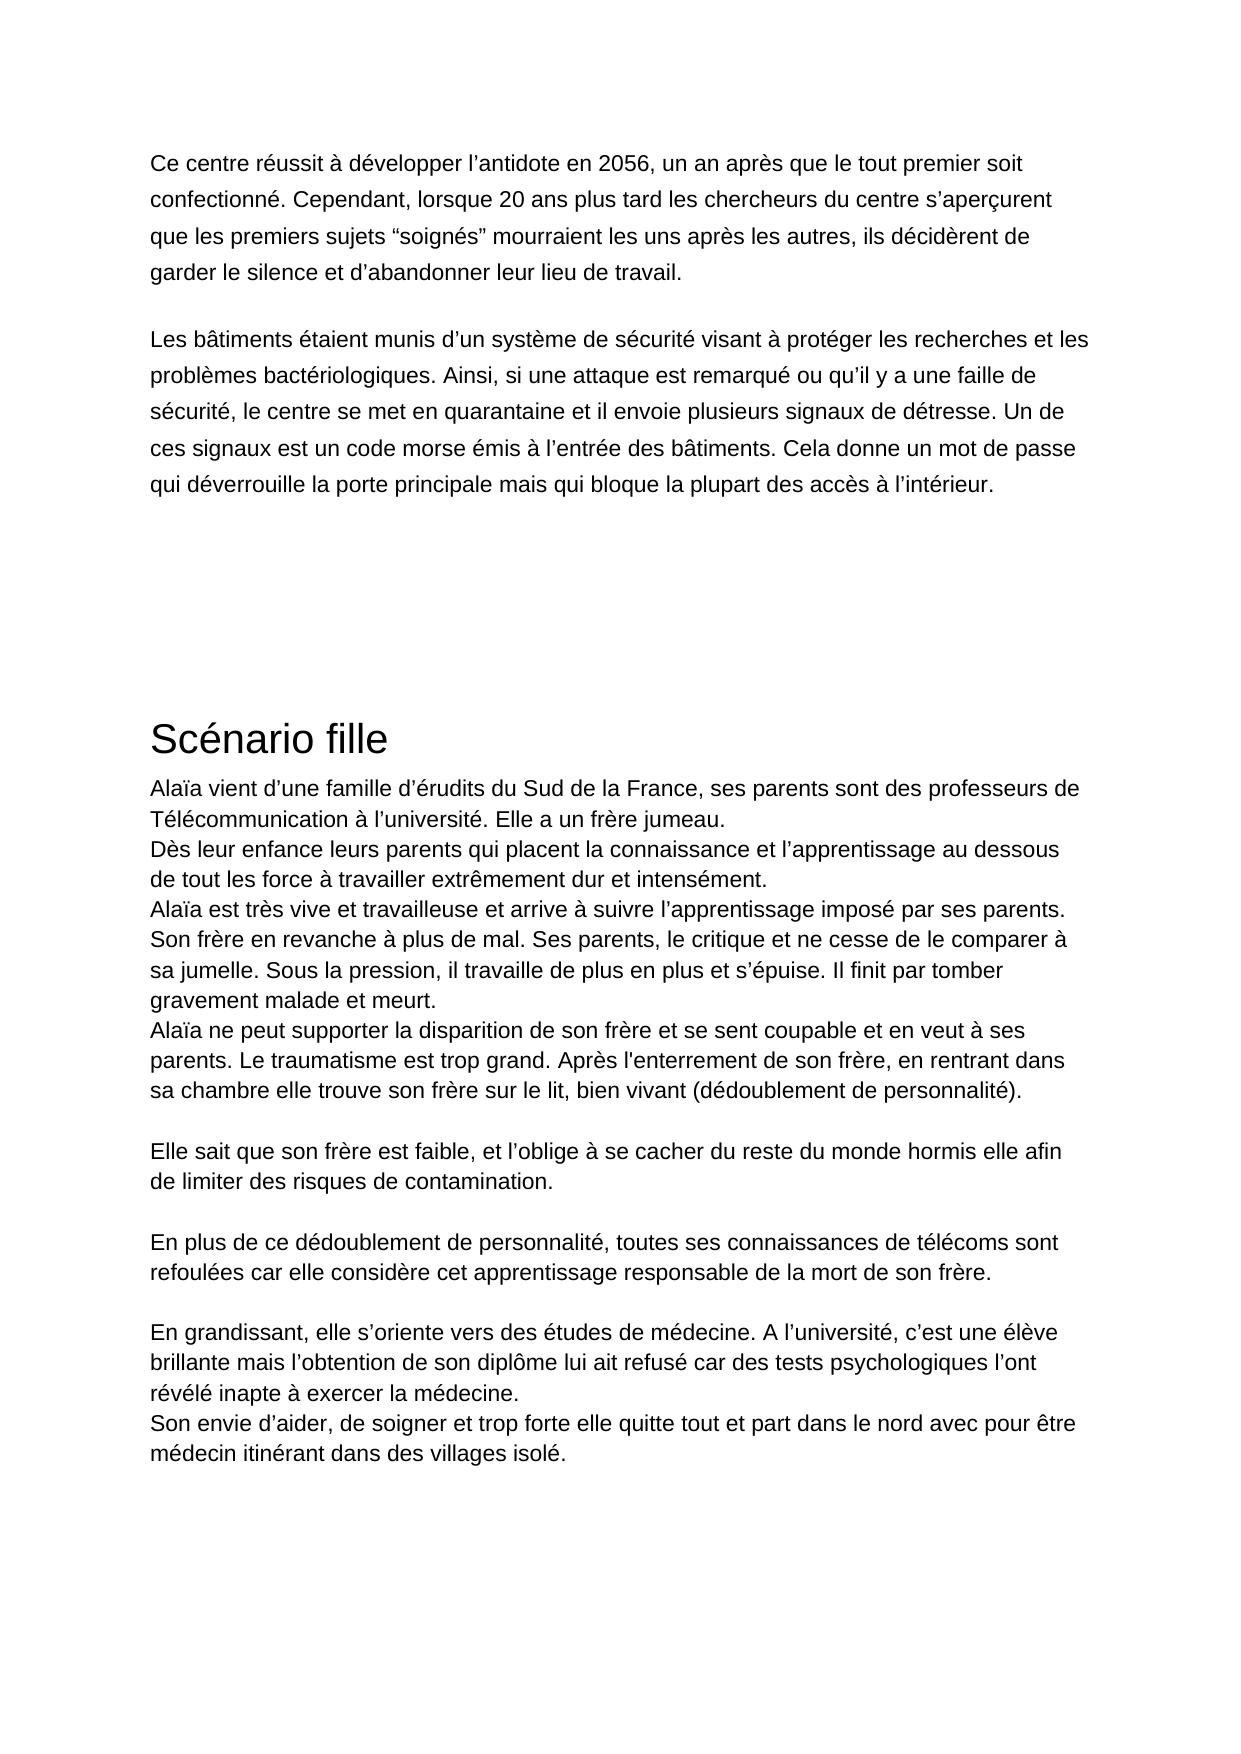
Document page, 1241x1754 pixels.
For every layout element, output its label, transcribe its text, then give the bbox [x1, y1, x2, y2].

text Les bâtiments étaient munis d’un système de sécurité visant à protéger les recherches et les problèmes bactériologiques. Ainsi, si une attaque est remarqué ou qu’il y a une faille de sécurité, le centre se met en quarantaine et il envoie plusieurs signaux de détresse. Un de ces signaux est un code morse émis à l’entrée des bâtiments. Cela donne un mot de passe qui déverrouille la porte principale mais qui bloque la plupart des accès à l’intérieur. [150, 326, 1090, 497]
text Alaïa vient d’une famille d’érudits du Sud de la France, ses parents sont des professeurs de Télécommunication à l’université. Elle a un frère jumeau. [150, 775, 1090, 832]
text Alaïa est très vive et travailleuse et arrive à suivre l’apprentissage imposé par ses parents. Son frère en revanche à plus de mal. Ses parents, le critique et ne cesse de le comparer à sa jumelle. Sous la pression, il travaille de plus en plus et s’épuise. Il finit par tomber gravement malade et meurt. [150, 896, 1090, 1013]
text Dès leur enfance leurs parents qui placent la connaissance et l’apprentissage au dessous de tout les force à travailler extrêmement dur et intensément. [150, 836, 1090, 892]
text En grandissant, elle s’oriente vers des études de médecine. A l’université, c’est une élève brillante mais l’obtention de son diplôme lui ait refusé car des tests psychologiques l’ont révélé inapte à exercer la médecine. [150, 1319, 1090, 1406]
text Alaïa ne peut supporter la disparition de son frère et se sent coupable et en veut à ses parents. Le traumatisme est trop grand. Après l'enterrement de son frère, en rentrant dans sa chambre elle trouve son frère sur le lit, bien vivant (dédoublement de personnalité). [150, 1017, 1090, 1104]
text En plus de ce dédoublement de personnalité, toutes ses connaissances de télécoms sont refoulées car elle considère cet apprentissage responsable de la mort de son frère. [150, 1228, 1090, 1285]
text Son envie d’aider, de soigner et trop forte elle quitte tout et part dans le nord avec pour être médecin itinérant dans des villages isolé. [150, 1410, 1090, 1466]
text Ce centre réussit à développer l’antidote en 2056, un an après que le tout premier soit confectionné. Cependant, lorsque 20 ans plus tard les chercheurs du centre s’aperçurent que les premiers sujets “soignés” mourraient les uns après les autres, ils décidèrent de garder le silence et d’abandonner leur lieu de travail. [150, 150, 1090, 285]
subtitle Scénario fille [150, 715, 1090, 763]
text Elle sait que son frère est faible, et l’oblige à se cacher du reste du monde hormis elle afin de limiter des risques de contamination. [150, 1138, 1090, 1194]
